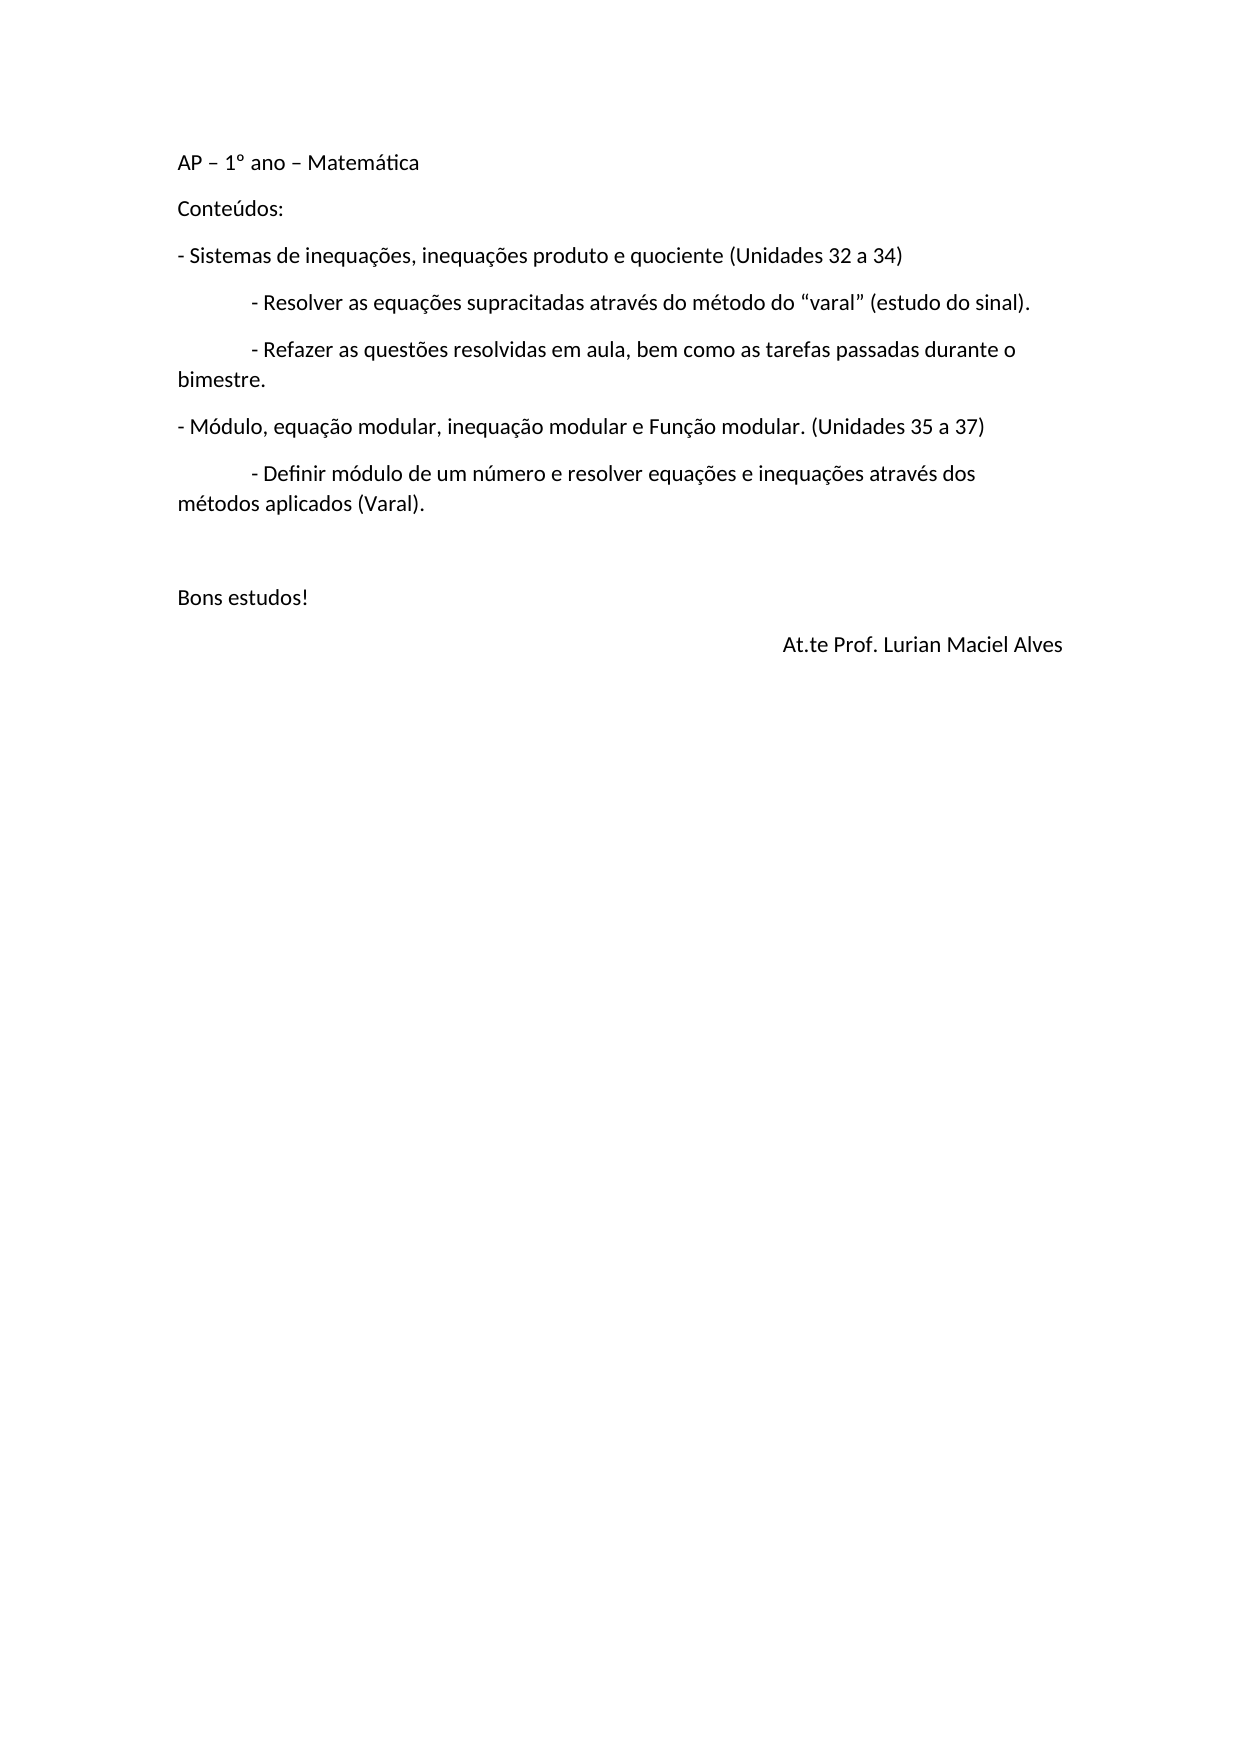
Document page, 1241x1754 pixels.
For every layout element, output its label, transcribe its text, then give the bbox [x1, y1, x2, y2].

text - Resolver as equações supracitadas através do método do “varal” (estudo do sinal). [177, 288, 1063, 316]
text AP – 1º ano – Matemática [177, 148, 1063, 176]
text Bons estudos! [177, 583, 1063, 611]
text Conteúdos: [177, 194, 1063, 222]
text - Sistemas de inequações, inequações produto e quociente (Unidades 32 a 34) [177, 241, 1063, 269]
text - Definir módulo de um número e resolver equações e inequações através dos métodos aplicados (Varal). [177, 459, 1063, 517]
text At.te Prof. Lurian Maciel Alves [177, 630, 1063, 658]
text - Refazer as questões resolvidas em aula, bem como as tarefas passadas durante o bimestre. [177, 335, 1063, 393]
text - Módulo, equação modular, inequação modular e Função modular. (Unidades 35 a 37) [177, 412, 1063, 440]
